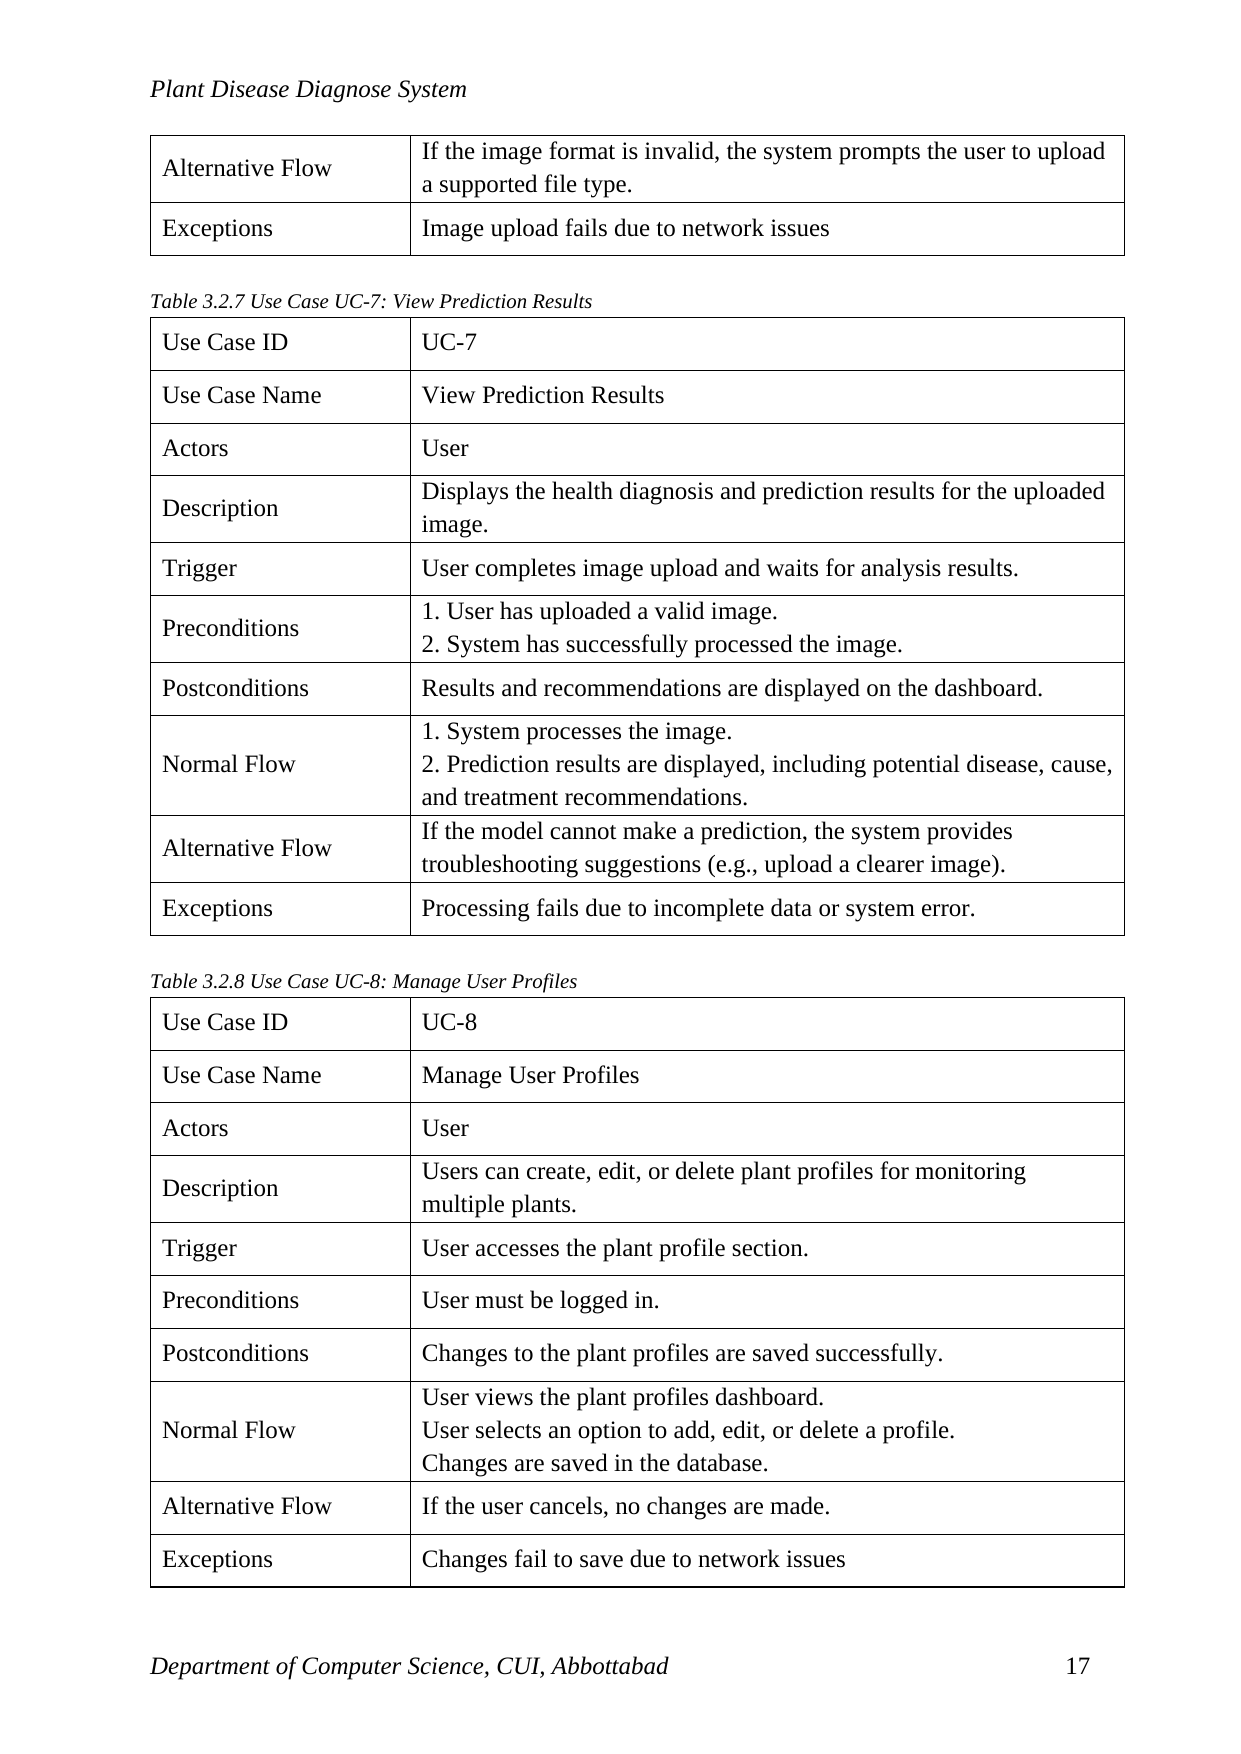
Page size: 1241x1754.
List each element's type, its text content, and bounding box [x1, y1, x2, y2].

table_cell Users can create, edit, or delete plant profiles for monitoring multiple plants. [411, 1156, 1124, 1222]
table_cell User views the plant profiles dashboard. User selects an option to add, edit, or delete a profile. Changes are saved in the database. [411, 1382, 1124, 1481]
table_cell Alternative Flow [151, 1482, 410, 1533]
table_cell User accesses the plant profile section. [411, 1223, 1124, 1275]
table_cell Displays the health diagnosis and prediction results for the uploaded image. [411, 476, 1124, 542]
table_cell Use Case Name [151, 371, 410, 422]
table_cell Normal Flow [151, 1382, 410, 1481]
table_cell Processing fails due to incomplete data or system error. [411, 883, 1124, 935]
table_cell Actors [151, 1103, 410, 1155]
table_cell Exceptions [151, 883, 410, 935]
table_cell Trigger [151, 1223, 410, 1275]
table_cell 1. User has uploaded a valid image. 2. System has successfully processed the image. [411, 596, 1124, 662]
table_cell Image upload fails due to network issues [411, 203, 1124, 255]
table_cell 1. System processes the image. 2. Prediction results are displayed, including potential disease, cause, and treatment recommendations. [411, 716, 1124, 815]
table_cell Preconditions [151, 1276, 410, 1328]
table_cell Alternative Flow [151, 816, 410, 882]
table_cell Changes to the plant profiles are saved successfully. [411, 1329, 1124, 1381]
table_header UC-8 [411, 998, 1124, 1049]
table_header Use Case ID [151, 998, 410, 1049]
table_cell Preconditions [151, 596, 410, 662]
table_cell If the user cancels, no changes are made. [411, 1482, 1124, 1533]
table_cell User completes image upload and waits for analysis results. [411, 543, 1124, 595]
table_cell Exceptions [151, 203, 410, 255]
table_header Use Case ID [151, 318, 410, 369]
text Table 3.2.7 Use Case UC-7: View Prediction Results [150, 289, 1090, 313]
table_cell Normal Flow [151, 716, 410, 815]
table_cell Manage User Profiles [411, 1051, 1124, 1102]
table_cell Exceptions [151, 1535, 410, 1586]
table_cell Description [151, 1156, 410, 1222]
table_cell Results and recommendations are displayed on the dashboard. [411, 663, 1124, 715]
table_cell Alternative Flow [151, 136, 410, 202]
table_cell User [411, 1103, 1124, 1155]
table_cell User [411, 424, 1124, 475]
table_header UC-7 [411, 318, 1124, 369]
table_cell Actors [151, 424, 410, 475]
table_cell Changes fail to save due to network issues [411, 1535, 1124, 1586]
text Table 3.2.8 Use Case UC-8: Manage User Profiles [150, 969, 1090, 993]
table_cell If the image format is invalid, the system prompts the user to upload a supported file type. [411, 136, 1124, 202]
table_cell Description [151, 476, 410, 542]
table_cell Use Case Name [151, 1051, 410, 1102]
table_cell View Prediction Results [411, 371, 1124, 422]
table_cell User must be logged in. [411, 1276, 1124, 1328]
table_cell Postconditions [151, 663, 410, 715]
table_cell Postconditions [151, 1329, 410, 1381]
table_cell Trigger [151, 543, 410, 595]
table_cell If the model cannot make a prediction, the system provides troubleshooting suggestions (e.g., upload a clearer image). [411, 816, 1124, 882]
